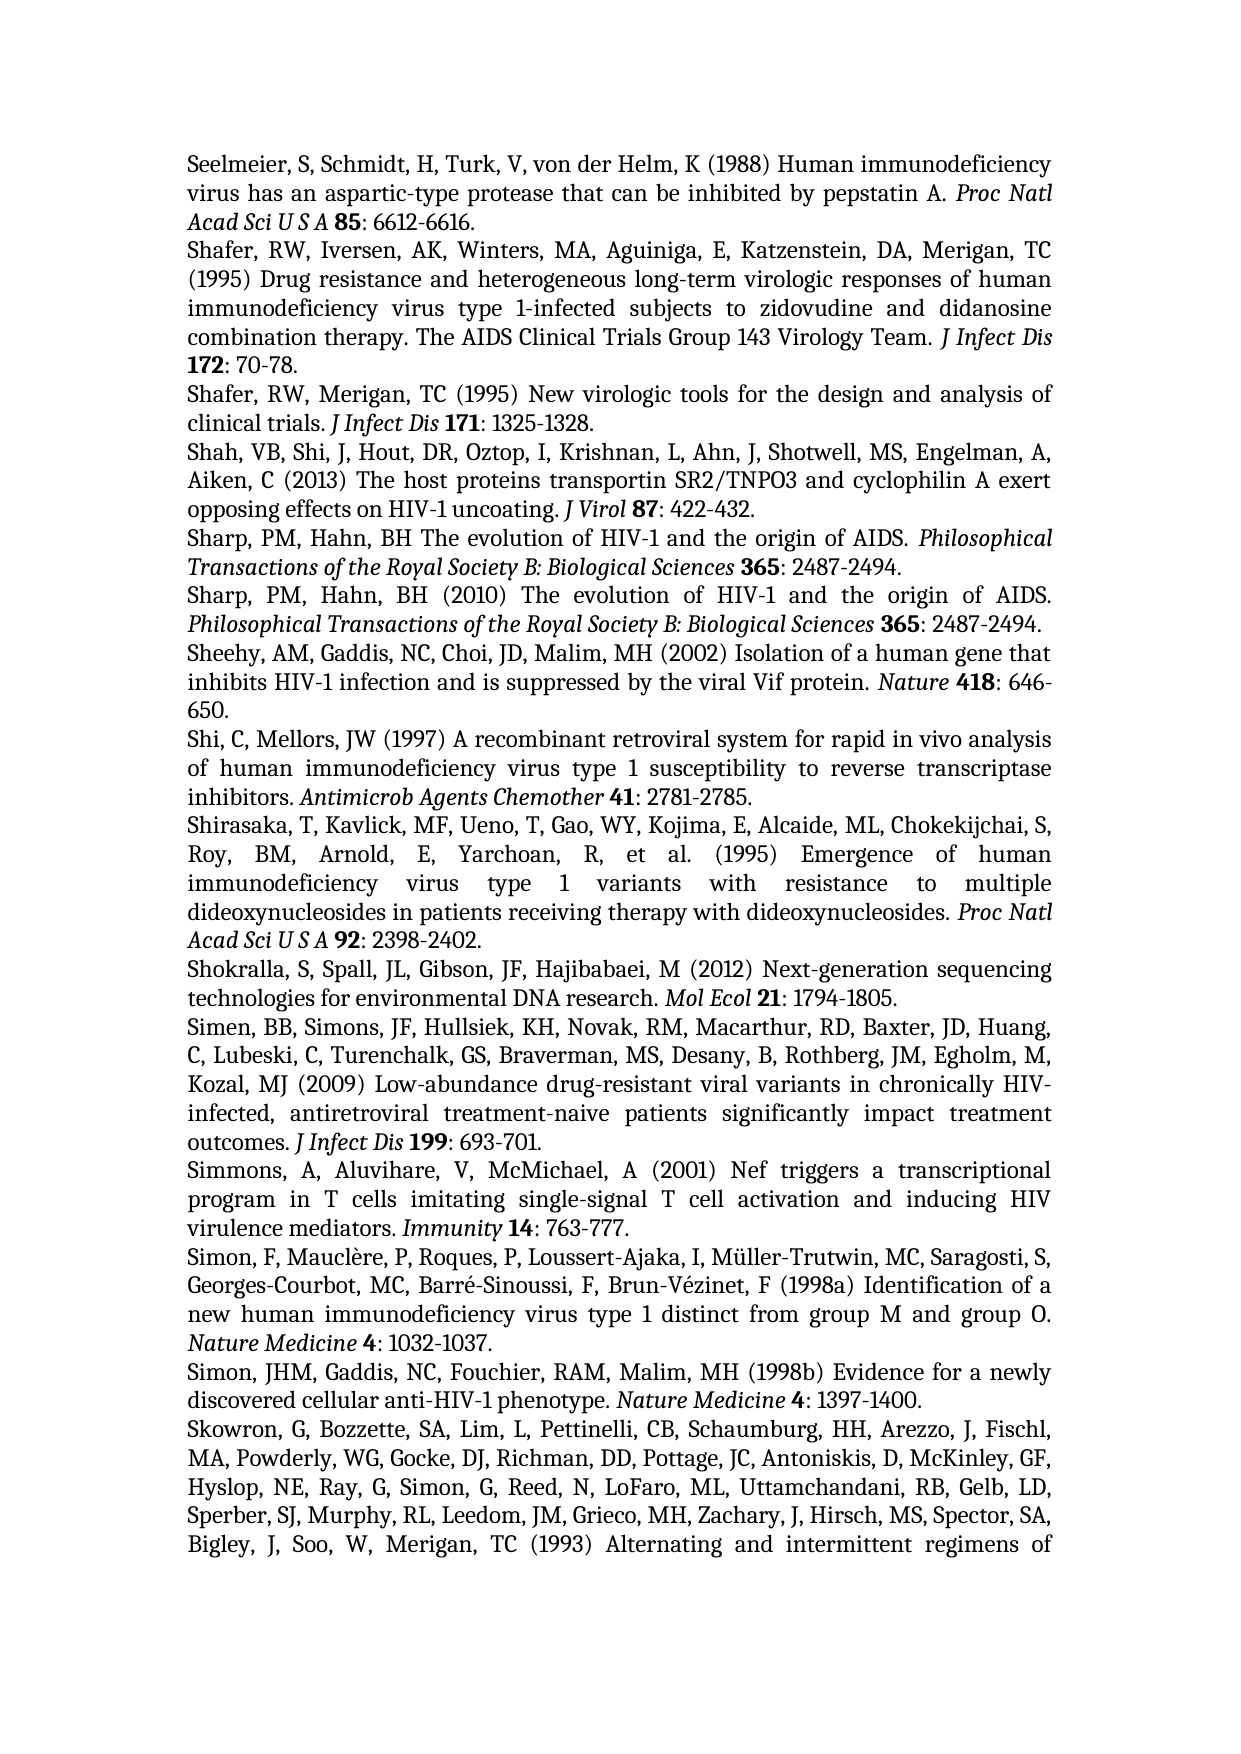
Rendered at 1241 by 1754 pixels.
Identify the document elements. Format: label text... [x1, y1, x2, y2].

text Simen, BB, Simons, JF, Hullsiek, KH, Novak, RM, Macarthur, RD, Baxter, JD, Huang, C, Lubeski, C, Turenchalk, GS, Braverman, MS, Desany, B, Rothberg, JM, Egholm, M, Kozal, MJ (2009) Low-abundance drug-resistant viral variants in chronically HIV-infected, antiretroviral treatment-naive patients significantly impact treatment outcomes. J Infect Dis 199: 693-701. [187, 1012, 1053, 1156]
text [187, 1415, 1053, 1559]
text Sharp, PM, Hahn, BH (2010) The evolution of HIV-1 and the origin of AIDS. Philosophical Transactions of the Royal Society B: Biological Sciences 365: 2487-2494. [187, 581, 1053, 639]
text Shirasaka, T, Kavlick, MF, Ueno, T, Gao, WY, Kojima, E, Alcaide, ML, Chokekijchai, S, Roy, BM, Arnold, E, Yarchoan, R, et al. (1995) Emergence of human immunodeficiency virus type 1 variants with resistance to multiple dideoxynucleosides in patients receiving therapy with dideoxynucleosides. Proc Natl Acad Sci U S A 92: 2398-2402. [187, 811, 1053, 955]
text Seelmeier, S, Schmidt, H, Turk, V, von der Helm, K (1988) Human immunodeficiency virus has an aspartic-type protease that can be inhibited by pepstatin A. Proc Natl Acad Sci U S A 85: 6612-6616. [187, 150, 1053, 236]
text Shafer, RW, Merigan, TC (1995) New virologic tools for the design and analysis of clinical trials. J Infect Dis 171: 1325-1328. [187, 380, 1053, 437]
text Shafer, RW, Iversen, AK, Winters, MA, Aguiniga, E, Katzenstein, DA, Merigan, TC (1995) Drug resistance and heterogeneous long-term virologic responses of human immunodeficiency virus type 1-infected subjects to zidovudine and didanosine combination therapy. The AIDS Clinical Trials Group 143 Virology Team. J Infect Dis 172: 70-78. [187, 236, 1053, 380]
text Simmons, A, Aluvihare, V, McMichael, A (2001) Nef triggers a transcriptional program in T cells imitating single-signal T cell activation and inducing HIV virulence mediators. Immunity 14: 763-777. [187, 1156, 1053, 1242]
text Shah, VB, Shi, J, Hout, DR, Oztop, I, Krishnan, L, Ahn, J, Shotwell, MS, Engelman, A, Aiken, C (2013) The host proteins transportin SR2/TNPO3 and cyclophilin A exert opposing effects on HIV-1 uncoating. J Virol 87: 422-432. [187, 437, 1053, 524]
text Simon, JHM, Gaddis, NC, Fouchier, RAM, Malim, MH (1998b) Evidence for a newly discovered cellular anti-HIV-1 phenotype. Nature Medicine 4: 1397-1400. [187, 1357, 1053, 1415]
text Shi, C, Mellors, JW (1997) A recombinant retroviral system for rapid in vivo analysis of human immunodeficiency virus type 1 susceptibility to reverse transcriptase inhibitors. Antimicrob Agents Chemother 41: 2781-2785. [187, 725, 1053, 811]
text Shokralla, S, Spall, JL, Gibson, JF, Hajibabaei, M (2012) Next-generation sequencing technologies for environmental DNA research. Mol Ecol 21: 1794-1805. [187, 955, 1053, 1012]
text Sharp, PM, Hahn, BH The evolution of HIV-1 and the origin of AIDS. Philosophical Transactions of the Royal Society B: Biological Sciences 365: 2487-2494. [187, 524, 1053, 581]
text Simon, F, Mauclère, P, Roques, P, Loussert-Ajaka, I, Müller-Trutwin, MC, Saragosti, S, Georges-Courbot, MC, Barré-Sinoussi, F, Brun-Vézinet, F (1998a) Identification of a new human immunodeficiency virus type 1 distinct from group M and group O. Nature Medicine 4: 1032-1037. [187, 1242, 1053, 1357]
text Sheehy, AM, Gaddis, NC, Choi, JD, Malim, MH (2002) Isolation of a human gene that inhibits HIV-1 infection and is suppressed by the viral Vif protein. Nature 418: 646-650. [187, 639, 1053, 725]
